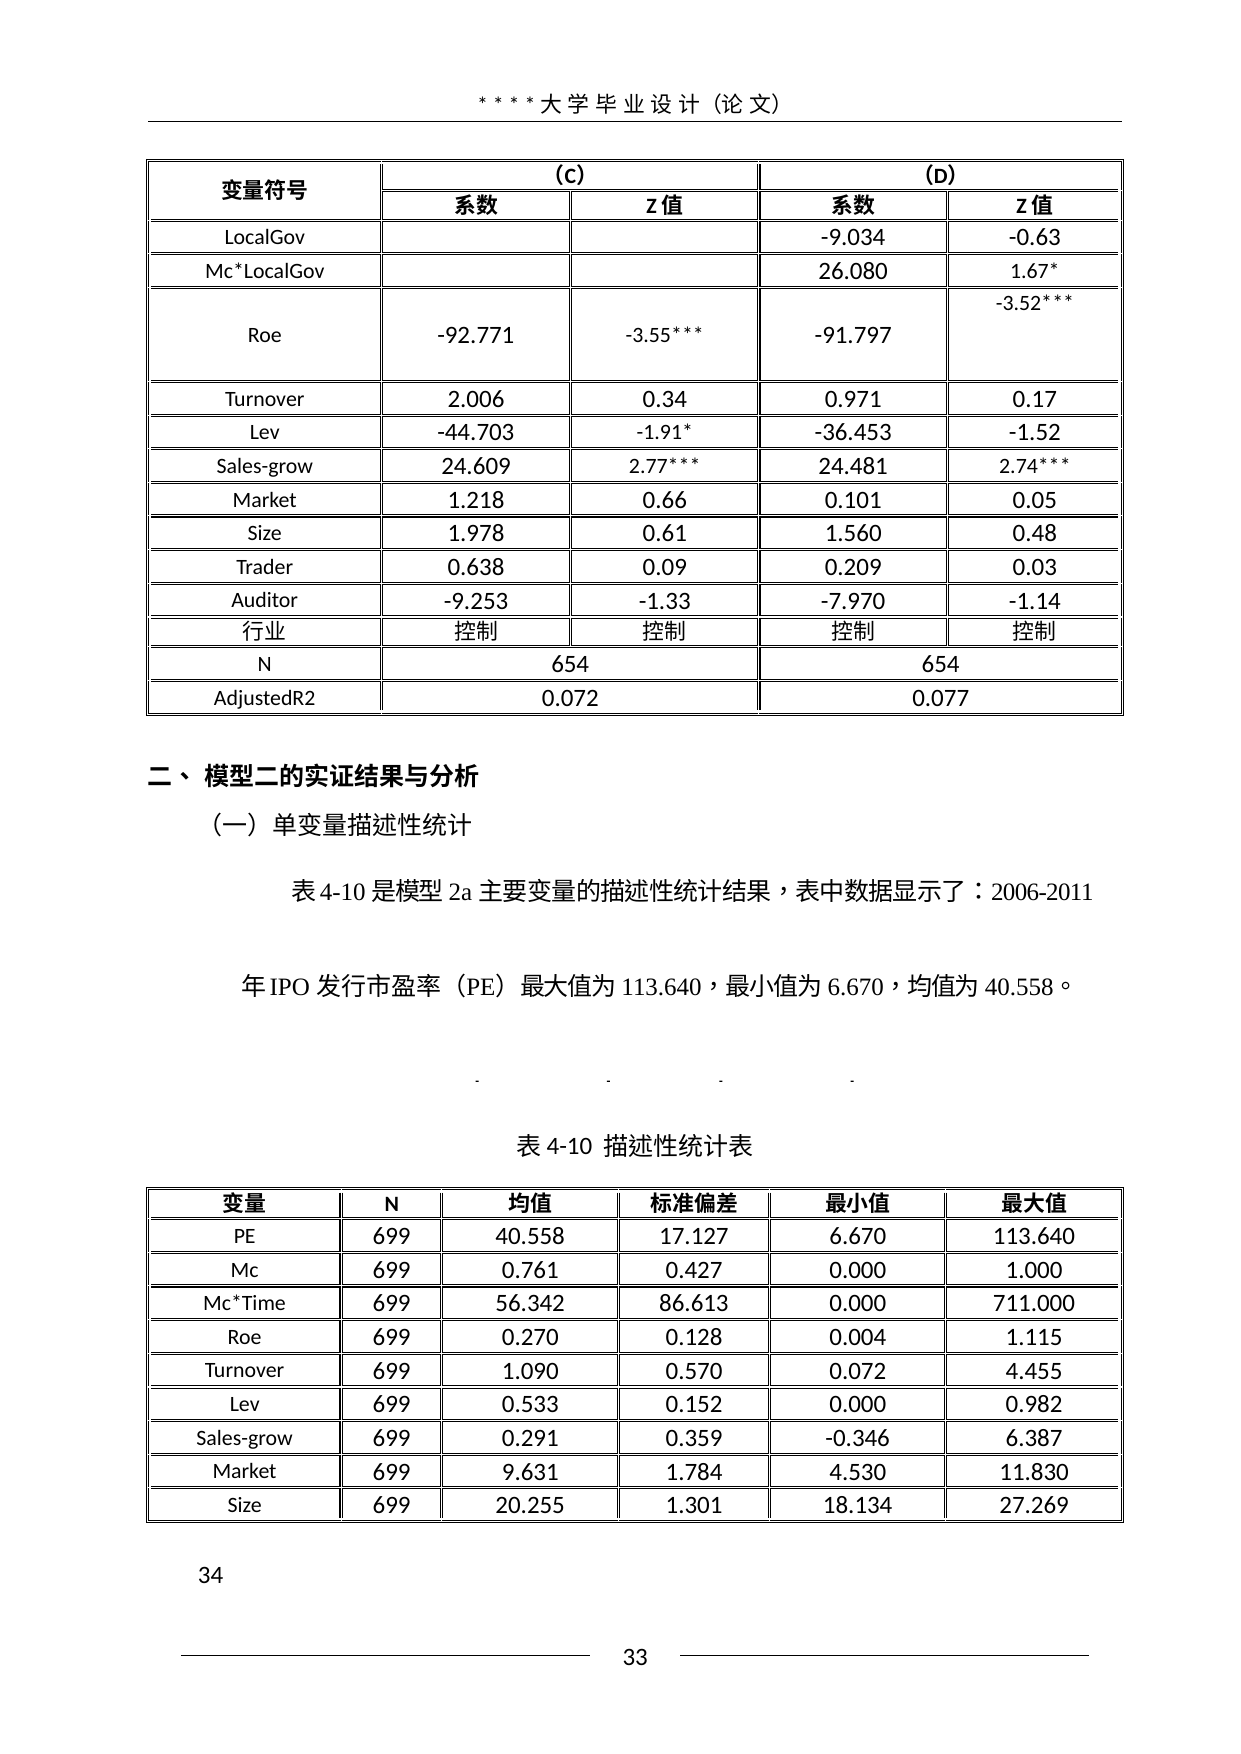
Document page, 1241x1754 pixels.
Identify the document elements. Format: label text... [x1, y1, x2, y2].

table_cell 654 [759, 645, 1122, 679]
table_cell -0.63 [949, 219, 1121, 252]
table_cell -3.52*** [949, 286, 1121, 380]
table_cell 0.570 [620, 1355, 768, 1385]
table_cell Turnover [149, 1352, 340, 1385]
table_cell 699 [343, 1254, 440, 1284]
table_cell Mc*Time [148, 1284, 341, 1318]
table_cell 4.530 [771, 1456, 944, 1486]
table_cell 0.66 [572, 484, 757, 514]
table_cell Sales-grow [148, 447, 381, 481]
table_cell 行业 [148, 615, 381, 645]
table_header 标准偏差 [618, 1190, 769, 1217]
table_cell 699 [343, 1355, 440, 1385]
table_cell 0.34 [572, 383, 757, 413]
table_cell Size [148, 514, 381, 548]
table_cell 0.209 [761, 551, 946, 582]
table_cell 2.74*** [947, 447, 1122, 481]
table_cell 0.971 [761, 383, 946, 413]
table_cell Market [149, 481, 380, 514]
table_cell -3.55*** [572, 289, 757, 380]
table_cell 1.115 [946, 1318, 1122, 1352]
table_cell 699 [343, 1456, 440, 1486]
table_header （C） [381, 160, 759, 189]
table_cell 0.000 [771, 1288, 944, 1318]
table_cell Z 值 [949, 189, 1121, 218]
table_cell 40.558 [443, 1220, 617, 1251]
table_cell [383, 222, 569, 252]
table_cell 1.090 [443, 1355, 617, 1385]
table_cell -1.91* [572, 417, 757, 447]
table_cell 0.291 [443, 1422, 617, 1453]
subtitle （一）单变量描述性统计 [148, 792, 1122, 841]
table_header 最大值 [946, 1190, 1121, 1217]
table_cell 0.09 [572, 551, 757, 582]
table_cell 4.455 [947, 1352, 1121, 1385]
table_cell 系数 [383, 192, 569, 218]
table_cell 0.072 [771, 1355, 944, 1385]
text 表 4-10 是模型 2a 主要变量的描述性统计结果，表中数据显示了：2006-2011 年 IPO 发行市盈率（PE）最大值为 113.640，最小值为 6.670，均值为 40.558。 [241, 857, 1110, 1020]
table_cell 0.152 [620, 1389, 768, 1419]
text 表4-10 描述性统计表 [148, 1066, 1122, 1162]
table_cell -9.253 [383, 585, 569, 615]
table_cell 699 [343, 1288, 440, 1318]
table_cell 0.03 [947, 548, 1122, 582]
text 34 [148, 1542, 1122, 1590]
table_cell LocalGov [149, 219, 380, 252]
table_cell 699 [343, 1422, 440, 1453]
table_cell 0.270 [443, 1321, 617, 1352]
table_cell 26.080 [761, 255, 946, 286]
table_header 变量符号 [149, 162, 381, 218]
table_cell N [148, 645, 381, 679]
table_cell Mc*LocalGov [148, 252, 381, 286]
table_cell 699 [343, 1220, 440, 1251]
table_cell -9.034 [761, 222, 946, 252]
table_cell -44.703 [383, 417, 569, 447]
table_cell 113.640 [946, 1217, 1122, 1251]
table_cell 0.05 [949, 481, 1121, 514]
table_cell 56.342 [443, 1288, 617, 1318]
table_cell -1.33 [572, 585, 757, 615]
table_cell 0.077 [759, 679, 1121, 712]
table_cell -91.797 [761, 289, 946, 380]
table_cell 6.387 [946, 1419, 1122, 1453]
table_cell 699 [341, 1486, 442, 1520]
table_cell 0.638 [383, 551, 569, 582]
table_cell -92.771 [383, 289, 569, 380]
table_cell 0.427 [620, 1254, 768, 1284]
table_cell 1.978 [383, 518, 569, 548]
table_cell 1.301 [618, 1489, 769, 1520]
table_header 均值 [442, 1190, 618, 1217]
table_cell 24.609 [383, 450, 569, 481]
table_cell Sales-grow [148, 1419, 341, 1453]
table_cell 2.006 [383, 383, 569, 413]
table_cell 0.17 [949, 380, 1121, 413]
table_cell 控制 [947, 615, 1122, 645]
table_cell [572, 222, 757, 252]
table_cell 0.101 [761, 484, 946, 514]
table_cell -1.14 [949, 582, 1121, 615]
table_cell Z 值 [572, 192, 757, 218]
table_cell 711.000 [946, 1284, 1122, 1318]
table_cell 0.072 [381, 679, 759, 712]
table_cell Trader [148, 548, 381, 582]
table_cell 1.000 [947, 1251, 1121, 1284]
table_cell 18.134 [769, 1486, 946, 1520]
table_cell Market [149, 1453, 340, 1486]
table_cell 控制 [383, 619, 569, 645]
table_cell 0.128 [620, 1321, 768, 1352]
table_cell 27.269 [946, 1486, 1122, 1520]
table_cell 699 [343, 1389, 440, 1419]
table_cell 1.67* [947, 252, 1122, 286]
table_header 最小值 [769, 1188, 946, 1217]
table_cell AdjustedR2 [149, 679, 381, 712]
table_cell 654 [383, 648, 757, 679]
table_cell Auditor [149, 582, 380, 615]
subtitle 二、 模型二的实证结果与分析 [148, 758, 1122, 792]
table_cell Lev [149, 414, 380, 447]
table_cell 699 [343, 1321, 440, 1352]
table_cell 11.830 [947, 1453, 1121, 1486]
table_cell 20.255 [442, 1489, 618, 1520]
table_cell 0.000 [771, 1254, 944, 1284]
table_cell 0.982 [946, 1385, 1122, 1419]
table_cell 系数 [761, 192, 946, 218]
table_header （D） [759, 162, 1121, 189]
table_cell Roe [148, 1318, 341, 1352]
table_cell -0.346 [771, 1422, 944, 1453]
table_cell -1.52 [949, 414, 1121, 447]
table_cell -36.453 [761, 417, 946, 447]
table_cell Lev [148, 1385, 341, 1419]
table_cell 0.359 [620, 1422, 768, 1453]
table_cell 0.761 [443, 1254, 617, 1284]
table_cell 17.127 [620, 1220, 768, 1251]
table_cell 控制 [761, 619, 946, 645]
table_header N [341, 1188, 442, 1217]
table_cell 1.218 [383, 484, 569, 514]
table_header 变量 [149, 1190, 341, 1217]
table_cell 0.004 [771, 1321, 944, 1352]
table_cell Mc [149, 1251, 340, 1284]
table_cell [383, 255, 569, 286]
table_cell PE [148, 1217, 341, 1251]
table_cell -7.970 [761, 585, 946, 615]
table_cell 1.560 [761, 518, 946, 548]
table_cell 86.613 [620, 1288, 768, 1318]
table_cell 0.48 [947, 514, 1122, 548]
table_cell Roe [149, 286, 380, 380]
table_cell [572, 255, 757, 286]
table_cell 控制 [572, 619, 757, 645]
table_cell 24.481 [761, 450, 946, 481]
table_cell 2.77*** [572, 450, 757, 481]
table_cell 1.784 [620, 1456, 768, 1486]
table_cell Size [148, 1486, 341, 1520]
table_cell 0.533 [443, 1389, 617, 1419]
table_cell Turnover [149, 380, 380, 413]
table_cell 6.670 [771, 1220, 944, 1251]
table_cell 9.631 [443, 1456, 617, 1486]
table_cell 0.000 [771, 1389, 944, 1419]
table_cell 0.61 [572, 518, 757, 548]
